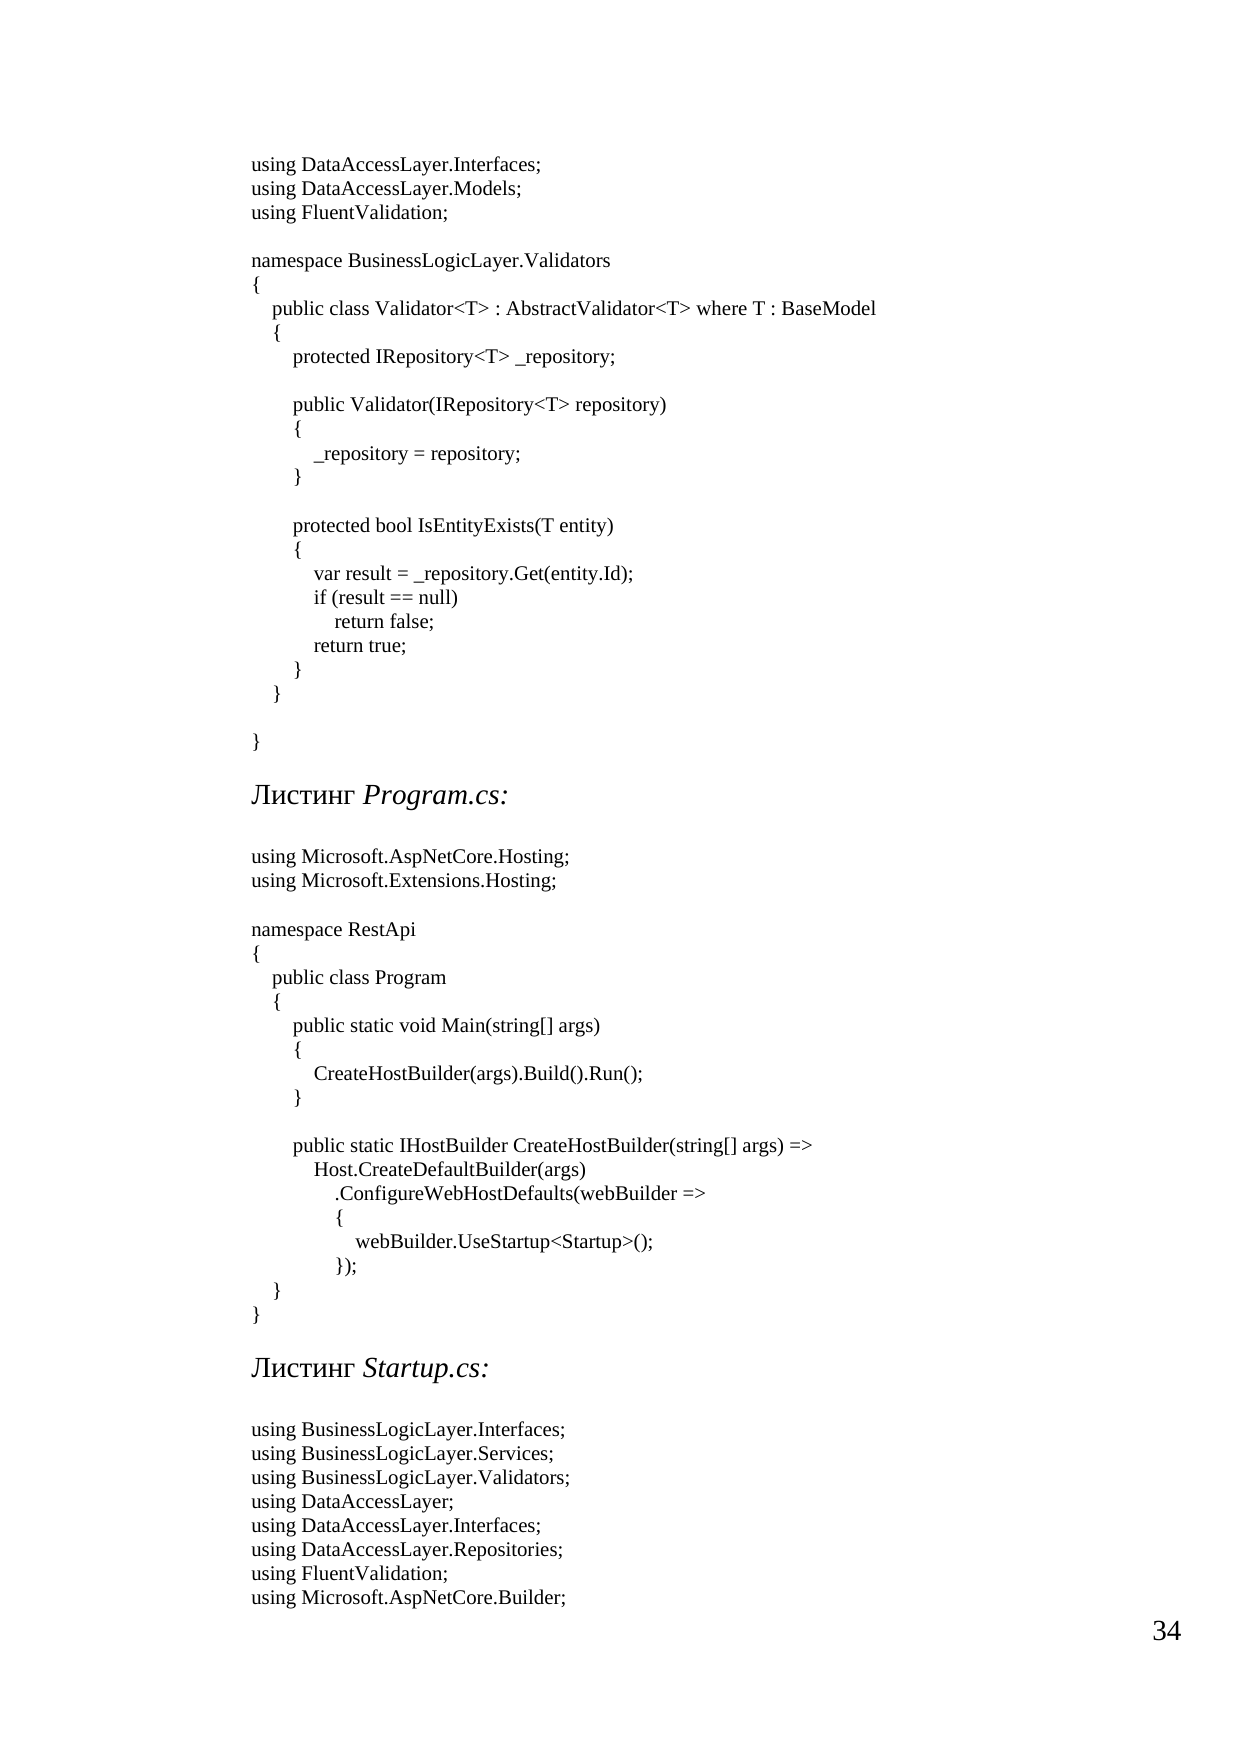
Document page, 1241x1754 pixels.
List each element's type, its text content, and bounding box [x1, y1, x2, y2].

text Листинг Program.cs: [177, 777, 1181, 811]
text public static IHostBuilder CreateHostBuilder(string[] args) => [177, 1133, 1181, 1157]
text } [177, 1085, 1181, 1109]
text using Microsoft.Extensions.Hosting; [177, 868, 1181, 892]
text protected IRepository<T> _repository; [177, 344, 1181, 368]
text _repository = repository; [177, 440, 1181, 464]
text { [177, 537, 1181, 561]
text public Validator(IRepository<T> repository) [177, 392, 1181, 416]
text using DataAccessLayer.Interfaces; [177, 152, 1181, 176]
text namespace BusinessLogicLayer.Validators [177, 248, 1181, 272]
text } [177, 1277, 1181, 1302]
text } [177, 681, 1181, 705]
text using DataAccessLayer; [177, 1489, 1181, 1513]
text using Microsoft.AspNetCore.Hosting; [177, 844, 1181, 868]
text } [177, 729, 1181, 753]
text { [177, 1205, 1181, 1229]
text using DataAccessLayer.Repositories; [177, 1537, 1181, 1561]
text return false; [177, 609, 1181, 633]
text Листинг Startup.cs: [177, 1350, 1181, 1383]
text using BusinessLogicLayer.Services; [177, 1441, 1181, 1465]
text return true; [177, 633, 1181, 657]
text { [177, 320, 1181, 344]
text } [177, 657, 1181, 681]
text var result = _repository.Get(entity.Id); [177, 561, 1181, 585]
text using Microsoft.AspNetCore.Builder; [177, 1585, 1181, 1609]
text using BusinessLogicLayer.Interfaces; [177, 1417, 1181, 1441]
text public class Validator<T> : AbstractValidator<T> where T : BaseModel [177, 296, 1181, 320]
text { [177, 941, 1181, 965]
text if (result == null) [177, 585, 1181, 609]
text using BusinessLogicLayer.Validators; [177, 1465, 1181, 1489]
text { [177, 416, 1181, 440]
text { [177, 1037, 1181, 1061]
text using DataAccessLayer.Models; [177, 176, 1181, 200]
text }); [177, 1253, 1181, 1277]
text using DataAccessLayer.Interfaces; [177, 1513, 1181, 1537]
text .ConfigureWebHostDefaults(webBuilder => [177, 1181, 1181, 1205]
text using FluentValidation; [177, 1561, 1181, 1585]
text public static void Main(string[] args) [177, 1013, 1181, 1037]
text using FluentValidation; [177, 200, 1181, 224]
text protected bool IsEntityExists(T entity) [177, 513, 1181, 537]
text CreateHostBuilder(args).Build().Run(); [177, 1061, 1181, 1085]
text webBuilder.UseStartup<Startup>(); [177, 1229, 1181, 1253]
text } [177, 464, 1181, 488]
text namespace RestApi [177, 917, 1181, 941]
text public class Program [177, 965, 1181, 989]
text Host.CreateDefaultBuilder(args) [177, 1157, 1181, 1181]
text { [177, 989, 1181, 1013]
text } [177, 1302, 1181, 1326]
text { [177, 272, 1181, 296]
